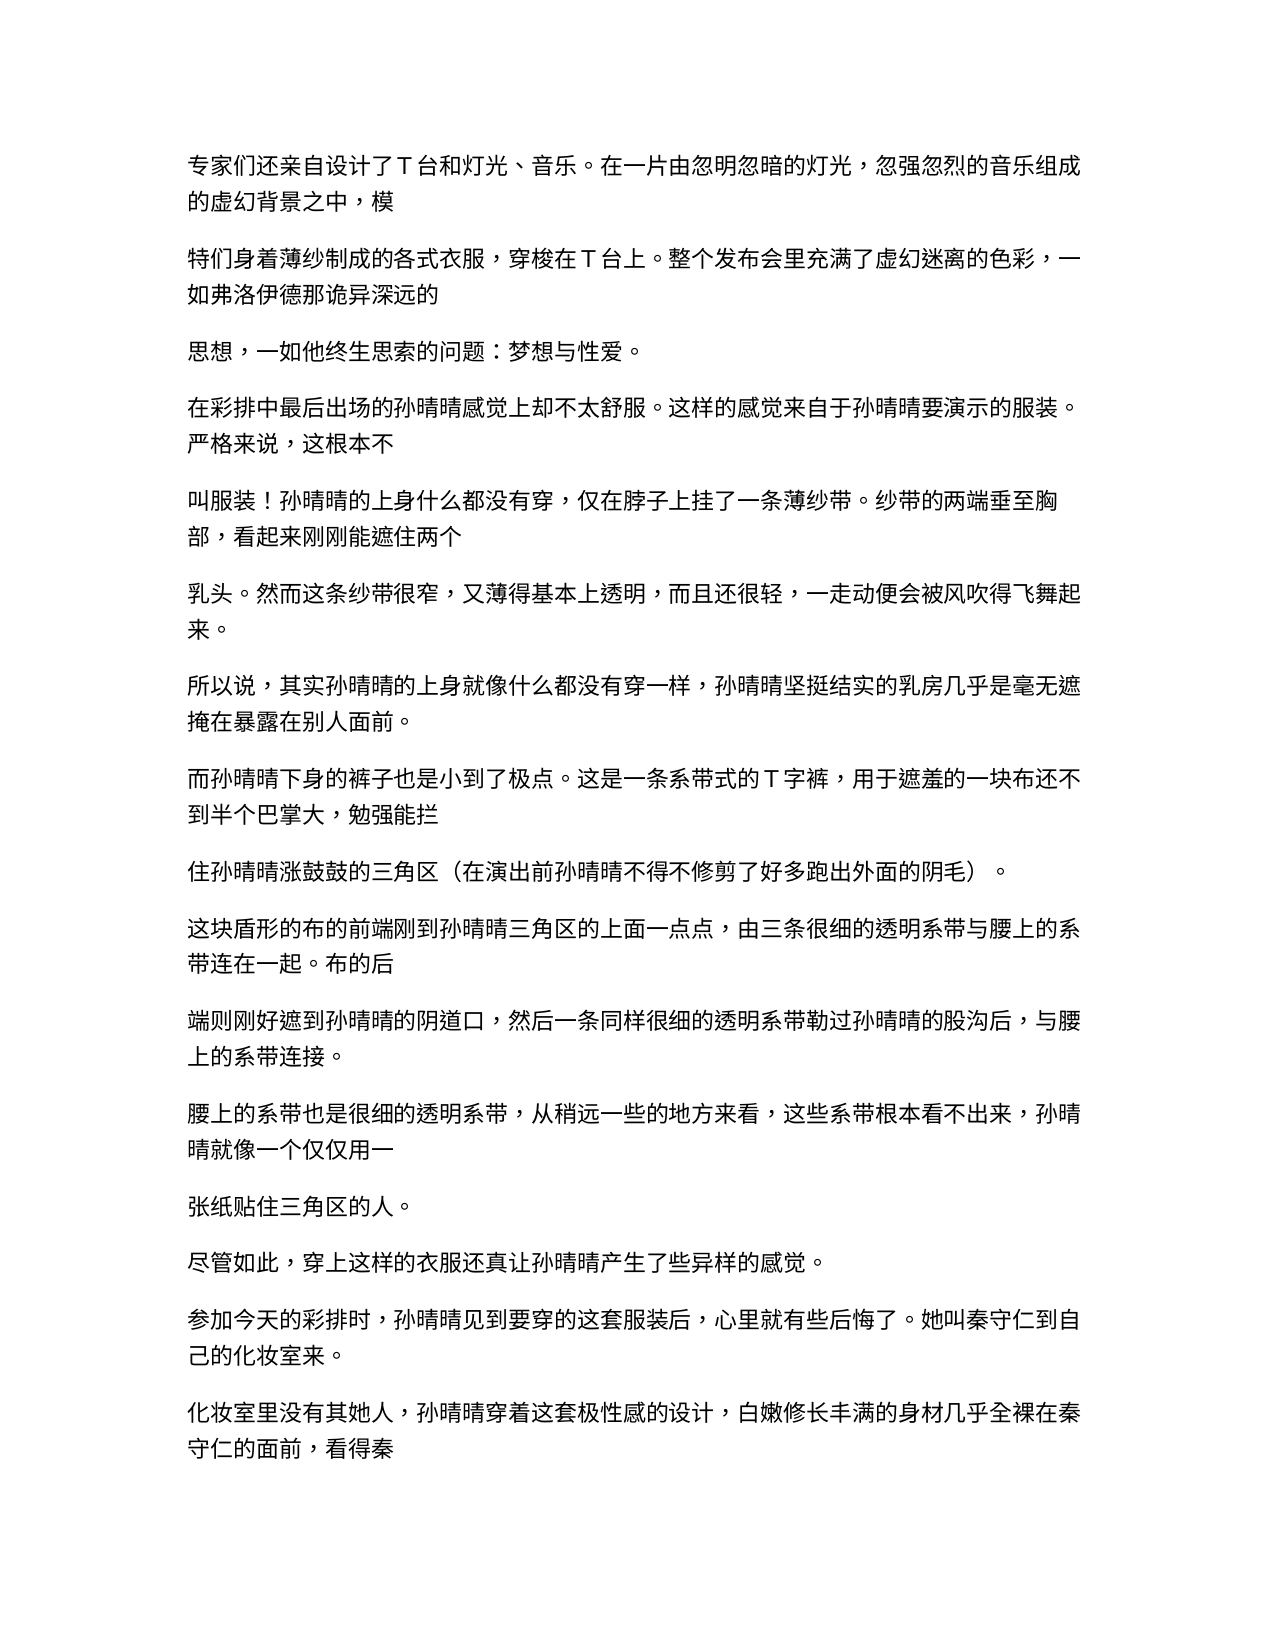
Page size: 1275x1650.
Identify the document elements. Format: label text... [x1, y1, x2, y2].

text 而孙晴晴下身的裤子也是小到了极点。这是一条系带式的Ｔ字裤，用于遮羞的一块布还不到半个巴掌大，勉强能拦 [187, 763, 1087, 830]
text 这块盾形的布的前端刚到孙晴晴三角区的上面一点点，由三条很细的透明系带与腰上的系带连在一起。布的后 [187, 912, 1087, 980]
text 张纸贴住三角区的人。 [187, 1191, 1087, 1222]
text 化妆室里没有其她人，孙晴晴穿着这套极性感的设计，白嫩修长丰满的身材几乎全裸在秦守仁的面前，看得秦 [187, 1397, 1087, 1464]
text 住孙晴晴涨鼓鼓的三角区（在演出前孙晴晴不得不修剪了好多跑出外面的阴毛）。 [187, 856, 1087, 887]
text 特们身着薄纱制成的各式衣服，穿梭在Ｔ台上。整个发布会里充满了虚幻迷离的色彩，一如弗洛伊德那诡异深远的 [187, 243, 1087, 310]
text 尽管如此，穿上这样的衣服还真让孙晴晴产生了些异样的感觉。 [187, 1247, 1087, 1279]
text 叫服装！孙晴晴的上身什么都没有穿，仅在脖子上挂了一条薄纱带。纱带的两端垂至胸部，看起来刚刚能遮住两个 [187, 485, 1087, 552]
text 在彩排中最后出场的孙晴晴感觉上却不太舒服。这样的感觉来自于孙晴晴要演示的服装。严格来说，这根本不 [187, 392, 1087, 459]
text 思想，一如他终生思索的问题：梦想与性爱。 [187, 335, 1087, 367]
text 乳头。然而这条纱带很窄，又薄得基本上透明，而且还很轻，一走动便会被风吹得飞舞起来。 [187, 578, 1087, 645]
text 所以说，其实孙晴晴的上身就像什么都没有穿一样，孙晴晴坚挺结实的乳房几乎是毫无遮掩在暴露在别人面前。 [187, 670, 1087, 737]
text 专家们还亲自设计了Ｔ台和灯光、音乐。在一片由忽明忽暗的灯光，忽强忽烈的音乐组成的虚幻背景之中，模 [187, 150, 1087, 217]
text 腰上的系带也是很细的透明系带，从稍远一些的地方来看，这些系带根本看不出来，孙晴晴就像一个仅仅用一 [187, 1098, 1087, 1165]
text 参加今天的彩排时，孙晴晴见到要穿的这套服装后，心里就有些后悔了。她叫秦守仁到自己的化妆室来。 [187, 1304, 1087, 1371]
text 端则刚好遮到孙晴晴的阴道口，然后一条同样很细的透明系带勒过孙晴晴的股沟后，与腰上的系带连接。 [187, 1005, 1087, 1072]
